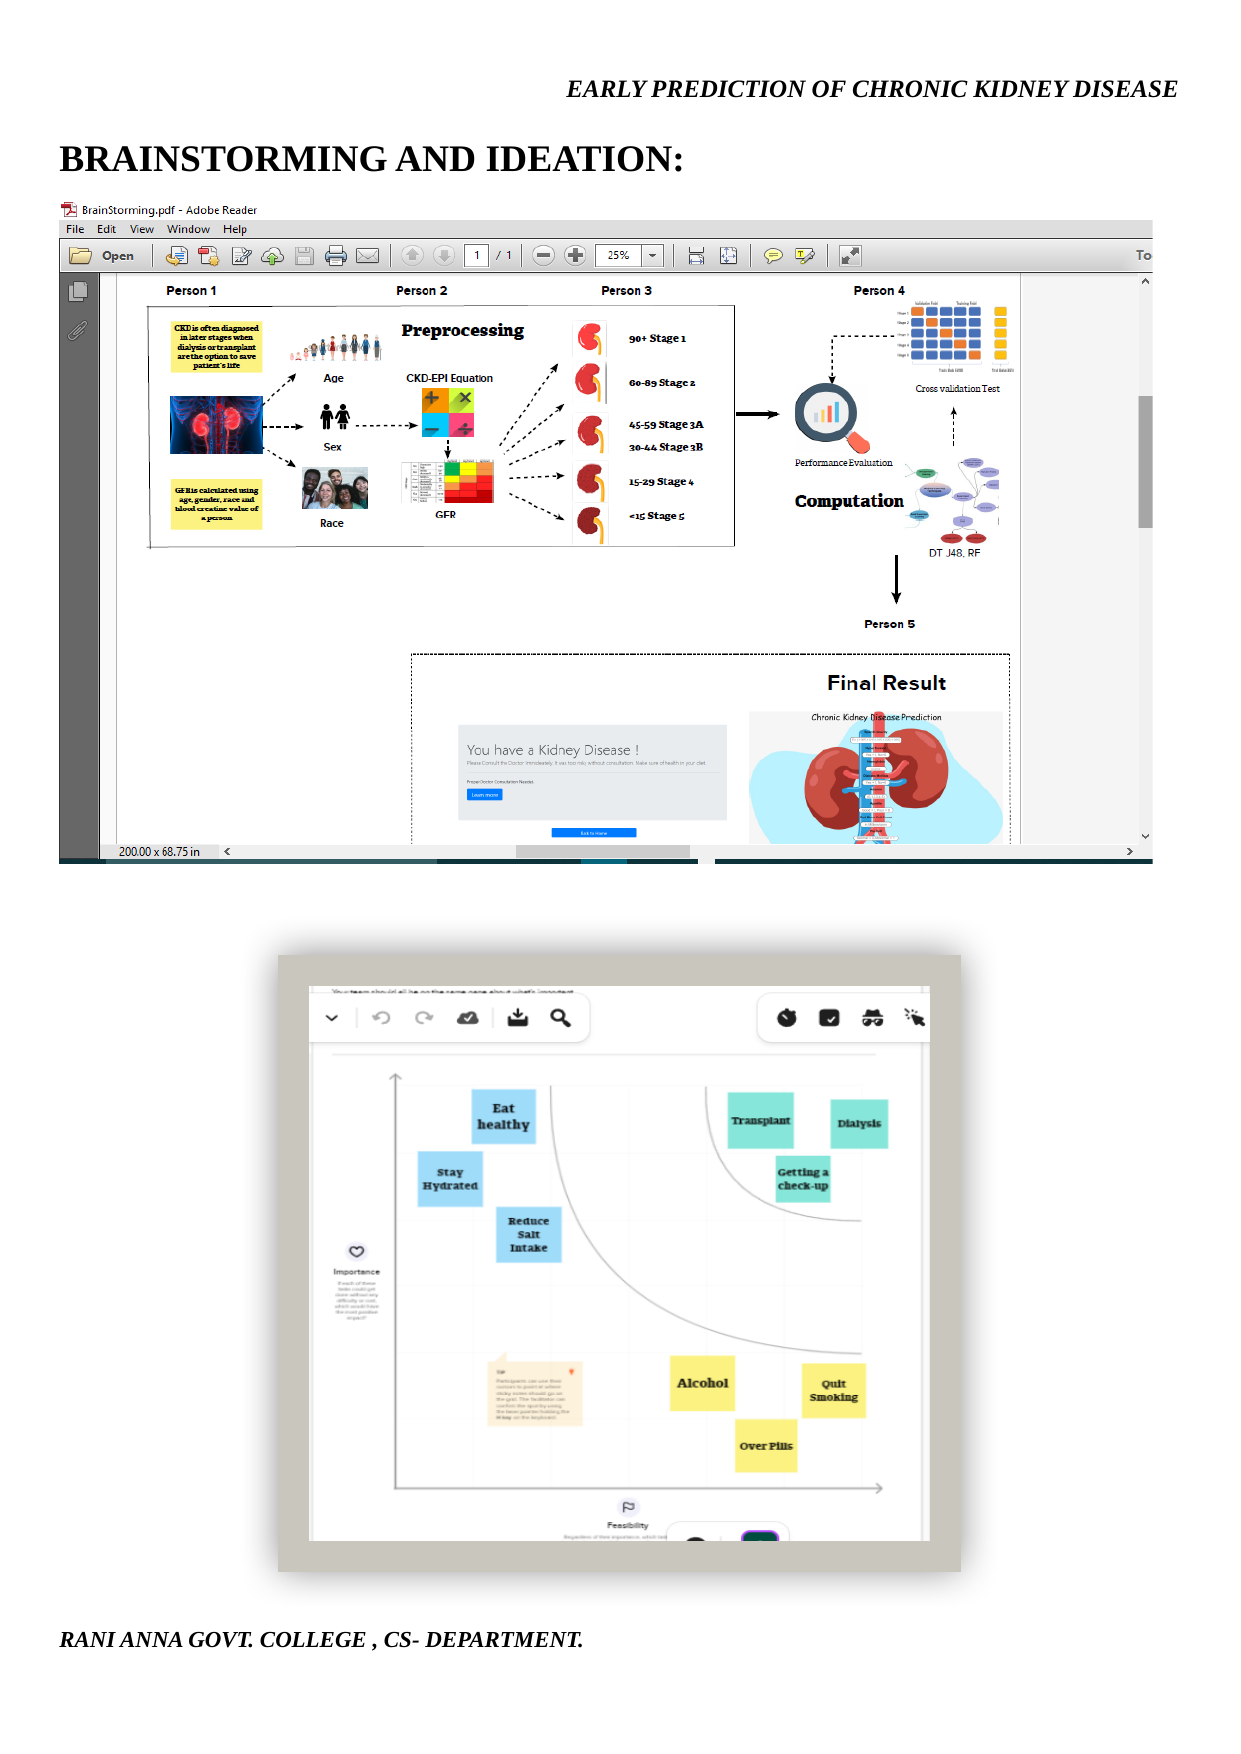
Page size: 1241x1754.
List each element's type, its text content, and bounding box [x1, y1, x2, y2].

picture [309, 986, 930, 1541]
text BRAINSTORMING AND IDEATION: [59, 136, 1181, 179]
picture [59, 199, 1153, 864]
